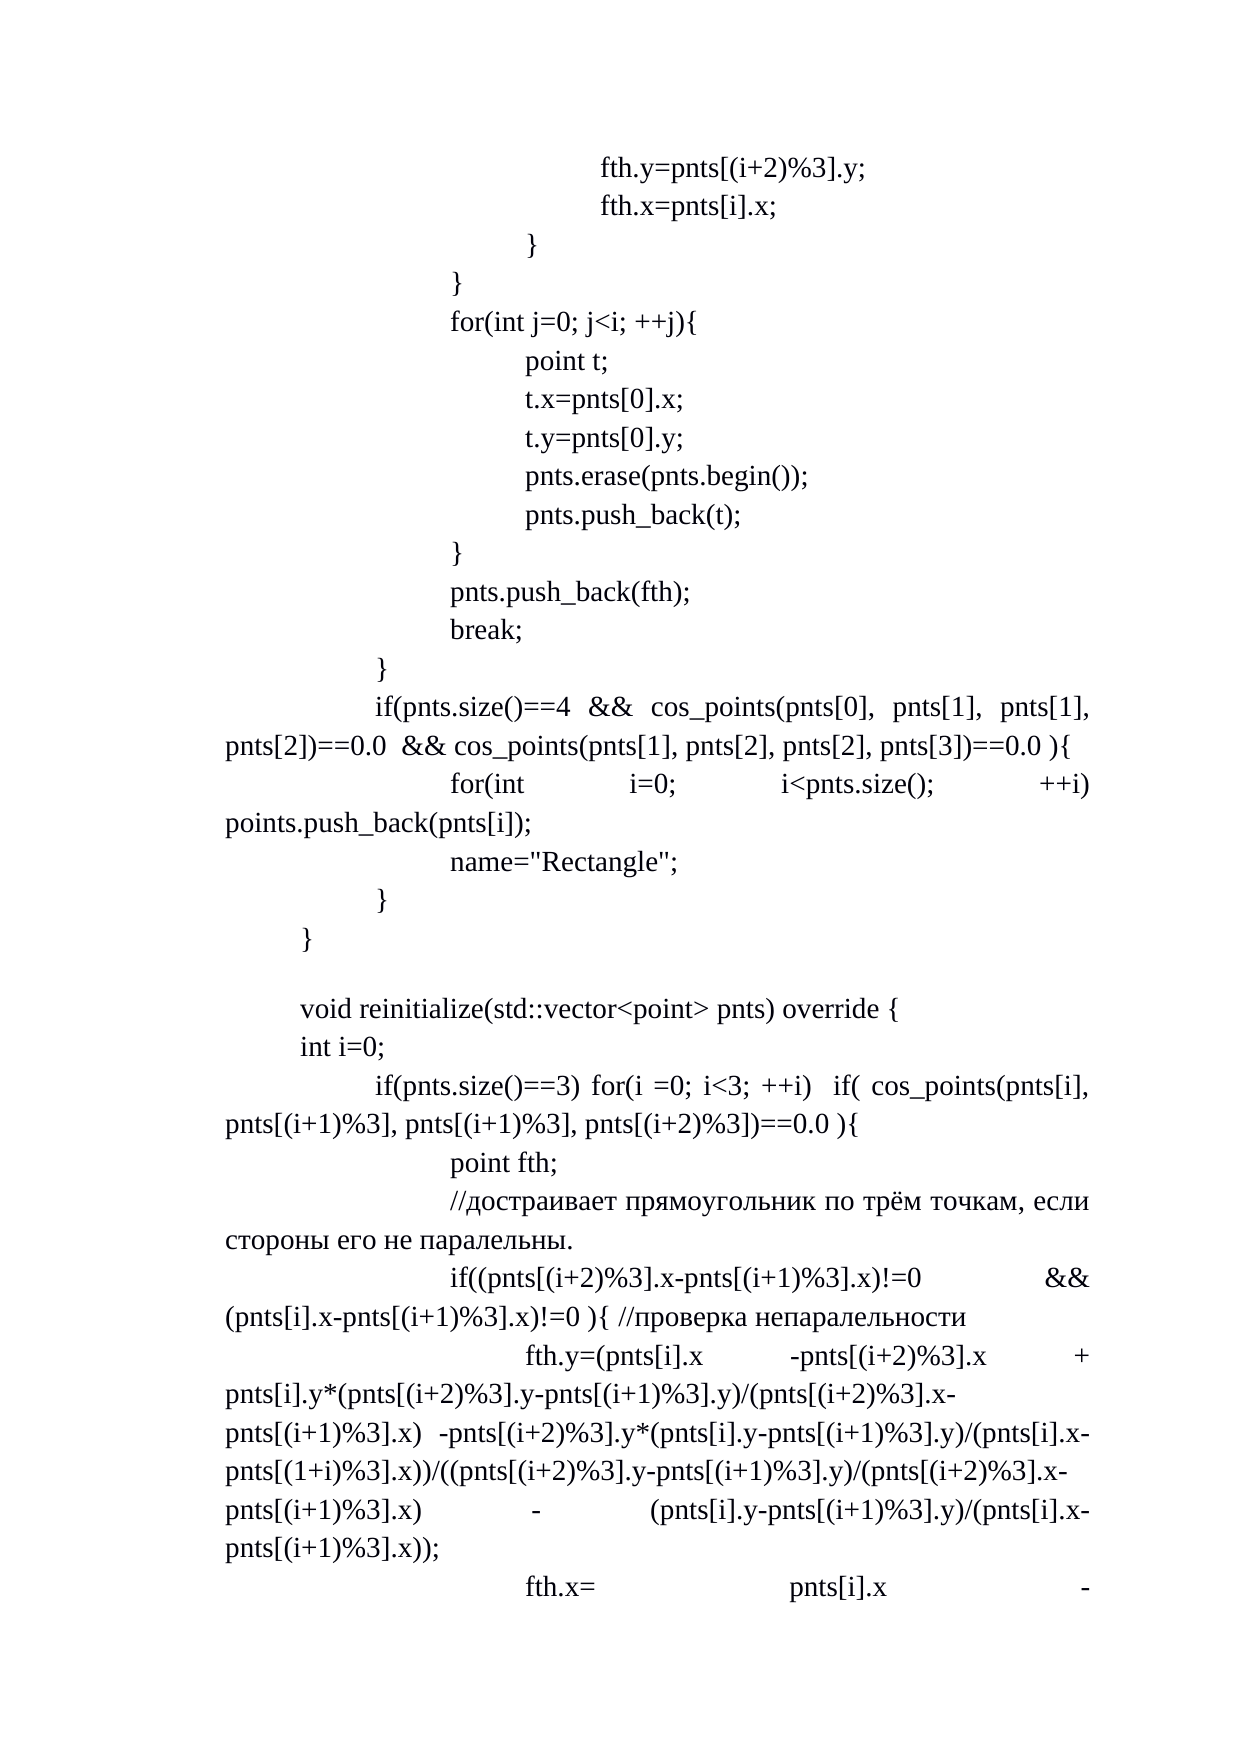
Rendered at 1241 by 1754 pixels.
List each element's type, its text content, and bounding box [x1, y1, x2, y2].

text } [225, 651, 1090, 684]
text pnts.push_back(fth); [225, 574, 1090, 607]
text //достраивает прямоугольник по трём точкам, если стороны его не паралельны. [225, 1183, 1090, 1256]
text for(int i=0; i<pnts.size(); ++i) points.push_back(pnts[i]); [225, 767, 1090, 839]
text if(pnts.size()==4 && cos_points(pnts[0], pnts[1], pnts[1], pnts[2])==0.0 && cos_points(pnts[1], pnts[2], pnts[2], pnts[3])==0.0 ){ [225, 689, 1090, 762]
text fth.x=pnts[i].x; [225, 188, 1090, 222]
text pnts.erase(pnts.begin()); [225, 458, 1090, 492]
text int i=0; [225, 1029, 1090, 1063]
text } [225, 227, 1090, 261]
text } [225, 921, 1090, 954]
text if(pnts.size()==3) for(i =0; i<3; ++i) if( cos_points(pnts[i], pnts[(i+1)%3], pnts[(i+1)%3], pnts[(i+2)%3])==0.0 ){ [225, 1068, 1090, 1140]
text break; [225, 612, 1090, 646]
text fth.y=pnts[(i+2)%3].y; [225, 150, 1090, 183]
text void reinitialize(std::vector<point> pnts) override { [225, 991, 1090, 1024]
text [225, 1569, 1090, 1602]
text for(int j=0; j<i; ++j){ [225, 304, 1090, 338]
text if((pnts[(i+2)%3].x-pnts[(i+1)%3].x)!=0 && (pnts[i].x-pnts[(i+1)%3].x)!=0 ){ //проверка непаралельности [225, 1261, 1090, 1333]
text name="Rectangle"; [225, 844, 1090, 877]
text } [225, 535, 1090, 569]
text } [225, 882, 1090, 916]
text point t; [225, 343, 1090, 376]
text t.x=pnts[0].x; [225, 381, 1090, 415]
text } [225, 266, 1090, 299]
text t.y=pnts[0].y; [225, 420, 1090, 453]
text pnts.push_back(t); [225, 497, 1090, 530]
text fth.y=(pnts[i].x -pnts[(i+2)%3].x + pnts[i].y*(pnts[(i+2)%3].y-pnts[(i+1)%3].y)/(pnts[(i+2)%3].x-pnts[(i+1)%3].x) -pnts[(i+2)%3].y*(pnts[i].y-pnts[(i+1)%3].y)/(pnts[i].x-pnts[(1+i)%3].x))/((pnts[(i+2)%3].y-pnts[(i+1)%3].y)/(pnts[(i+2)%3].x-pnts[(i+1)%3].x) - (pnts[i].y-pnts[(i+1)%3].y)/(pnts[i].x-pnts[(i+1)%3].x)); [225, 1338, 1090, 1564]
text point fth; [225, 1145, 1090, 1178]
